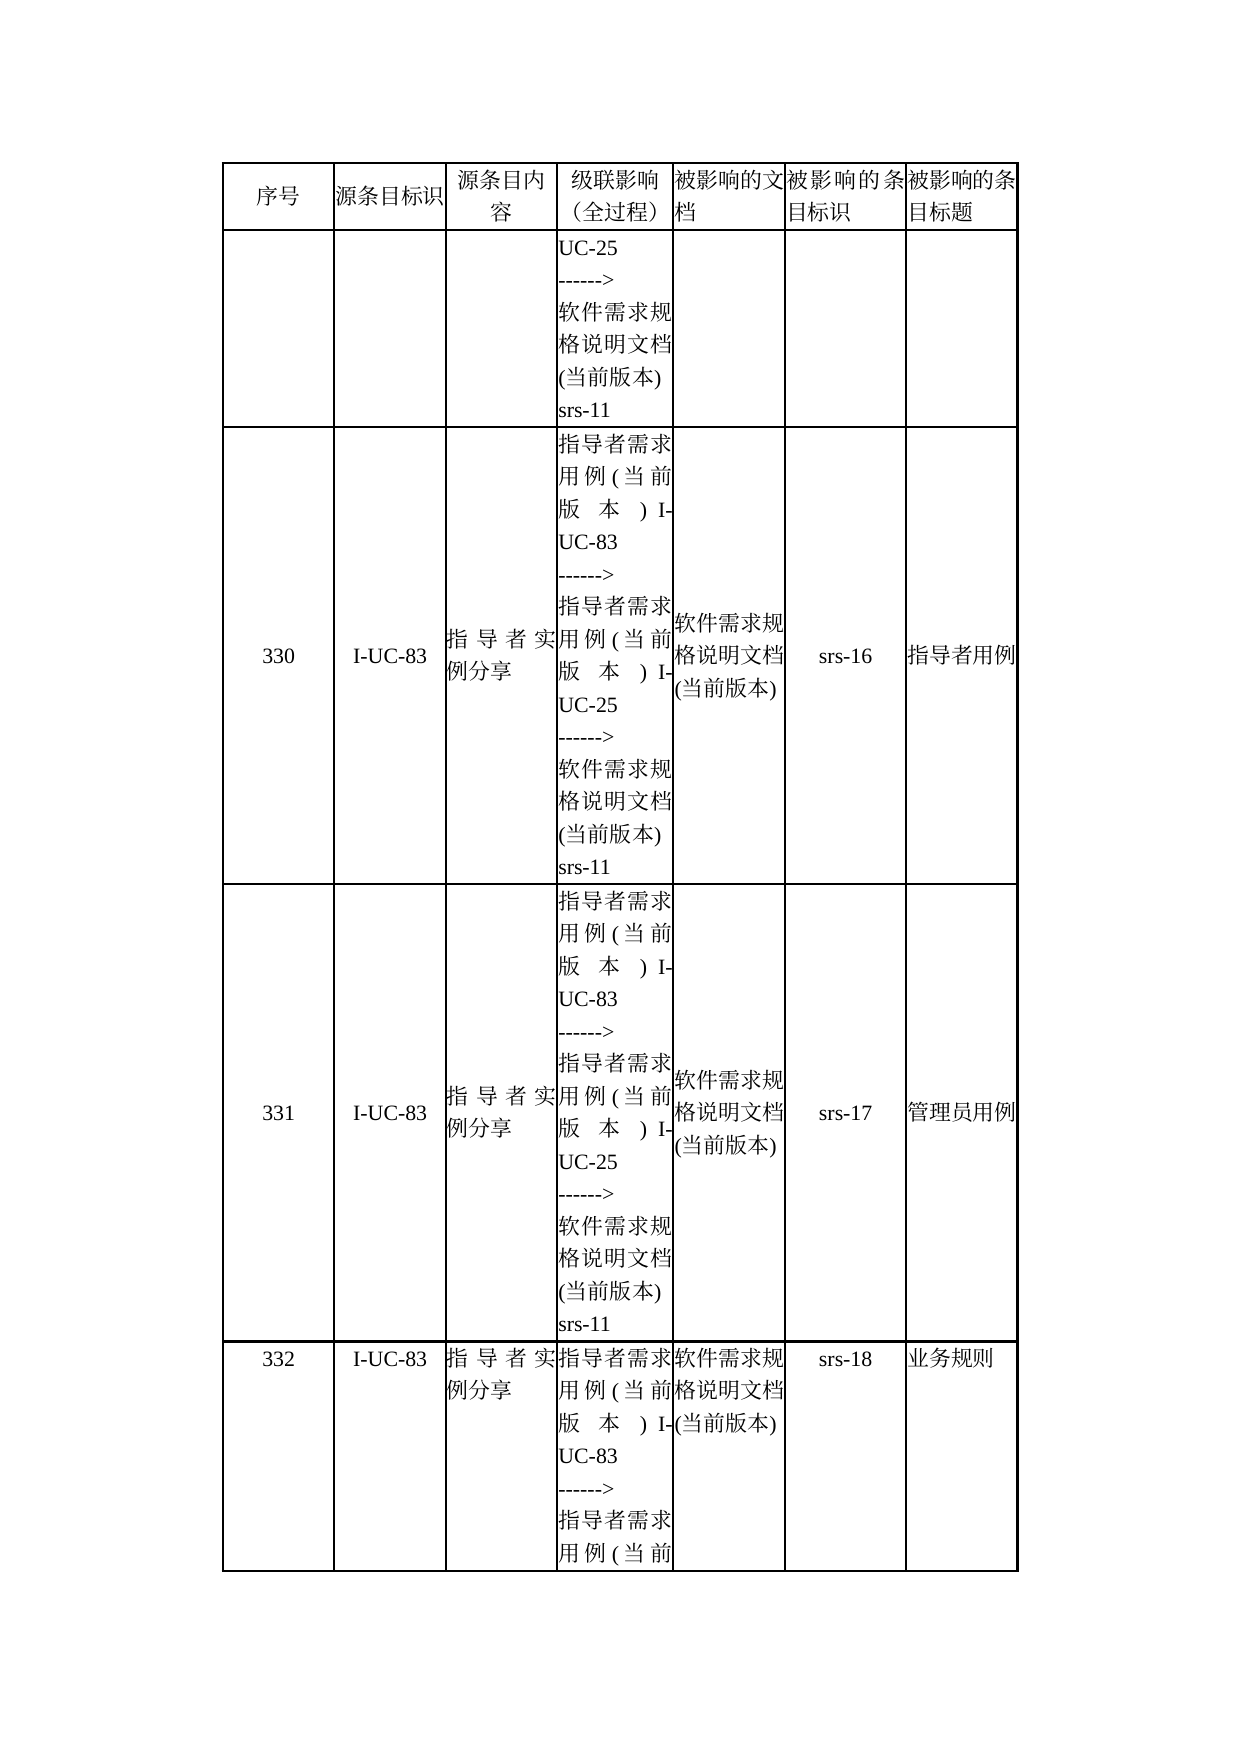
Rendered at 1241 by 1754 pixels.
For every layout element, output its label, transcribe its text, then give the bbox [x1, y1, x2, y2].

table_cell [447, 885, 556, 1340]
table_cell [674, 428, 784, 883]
table_header 级联影响（全过程） [558, 164, 672, 229]
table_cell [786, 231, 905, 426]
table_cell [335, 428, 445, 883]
table_header 被影响的条目标题 [907, 164, 1016, 229]
table_header 被影响的文档 [674, 164, 784, 229]
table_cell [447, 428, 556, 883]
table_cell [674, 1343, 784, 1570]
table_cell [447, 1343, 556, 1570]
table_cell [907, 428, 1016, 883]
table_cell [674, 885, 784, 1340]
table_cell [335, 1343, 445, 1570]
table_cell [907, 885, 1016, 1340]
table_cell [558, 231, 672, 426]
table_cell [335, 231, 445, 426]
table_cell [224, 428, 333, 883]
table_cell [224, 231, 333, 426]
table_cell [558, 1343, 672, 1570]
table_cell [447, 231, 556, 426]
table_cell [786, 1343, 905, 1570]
table_header 被影响的条目标识 [786, 164, 905, 229]
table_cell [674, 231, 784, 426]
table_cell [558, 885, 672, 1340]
table_header 源条目内容 [447, 164, 556, 229]
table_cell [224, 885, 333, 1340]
table_header 源条目标识 [335, 164, 445, 229]
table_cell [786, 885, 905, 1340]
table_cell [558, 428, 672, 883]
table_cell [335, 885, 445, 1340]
table_header 序号 [224, 164, 333, 229]
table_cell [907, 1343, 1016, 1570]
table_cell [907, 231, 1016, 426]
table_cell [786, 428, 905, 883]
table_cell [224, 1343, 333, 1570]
